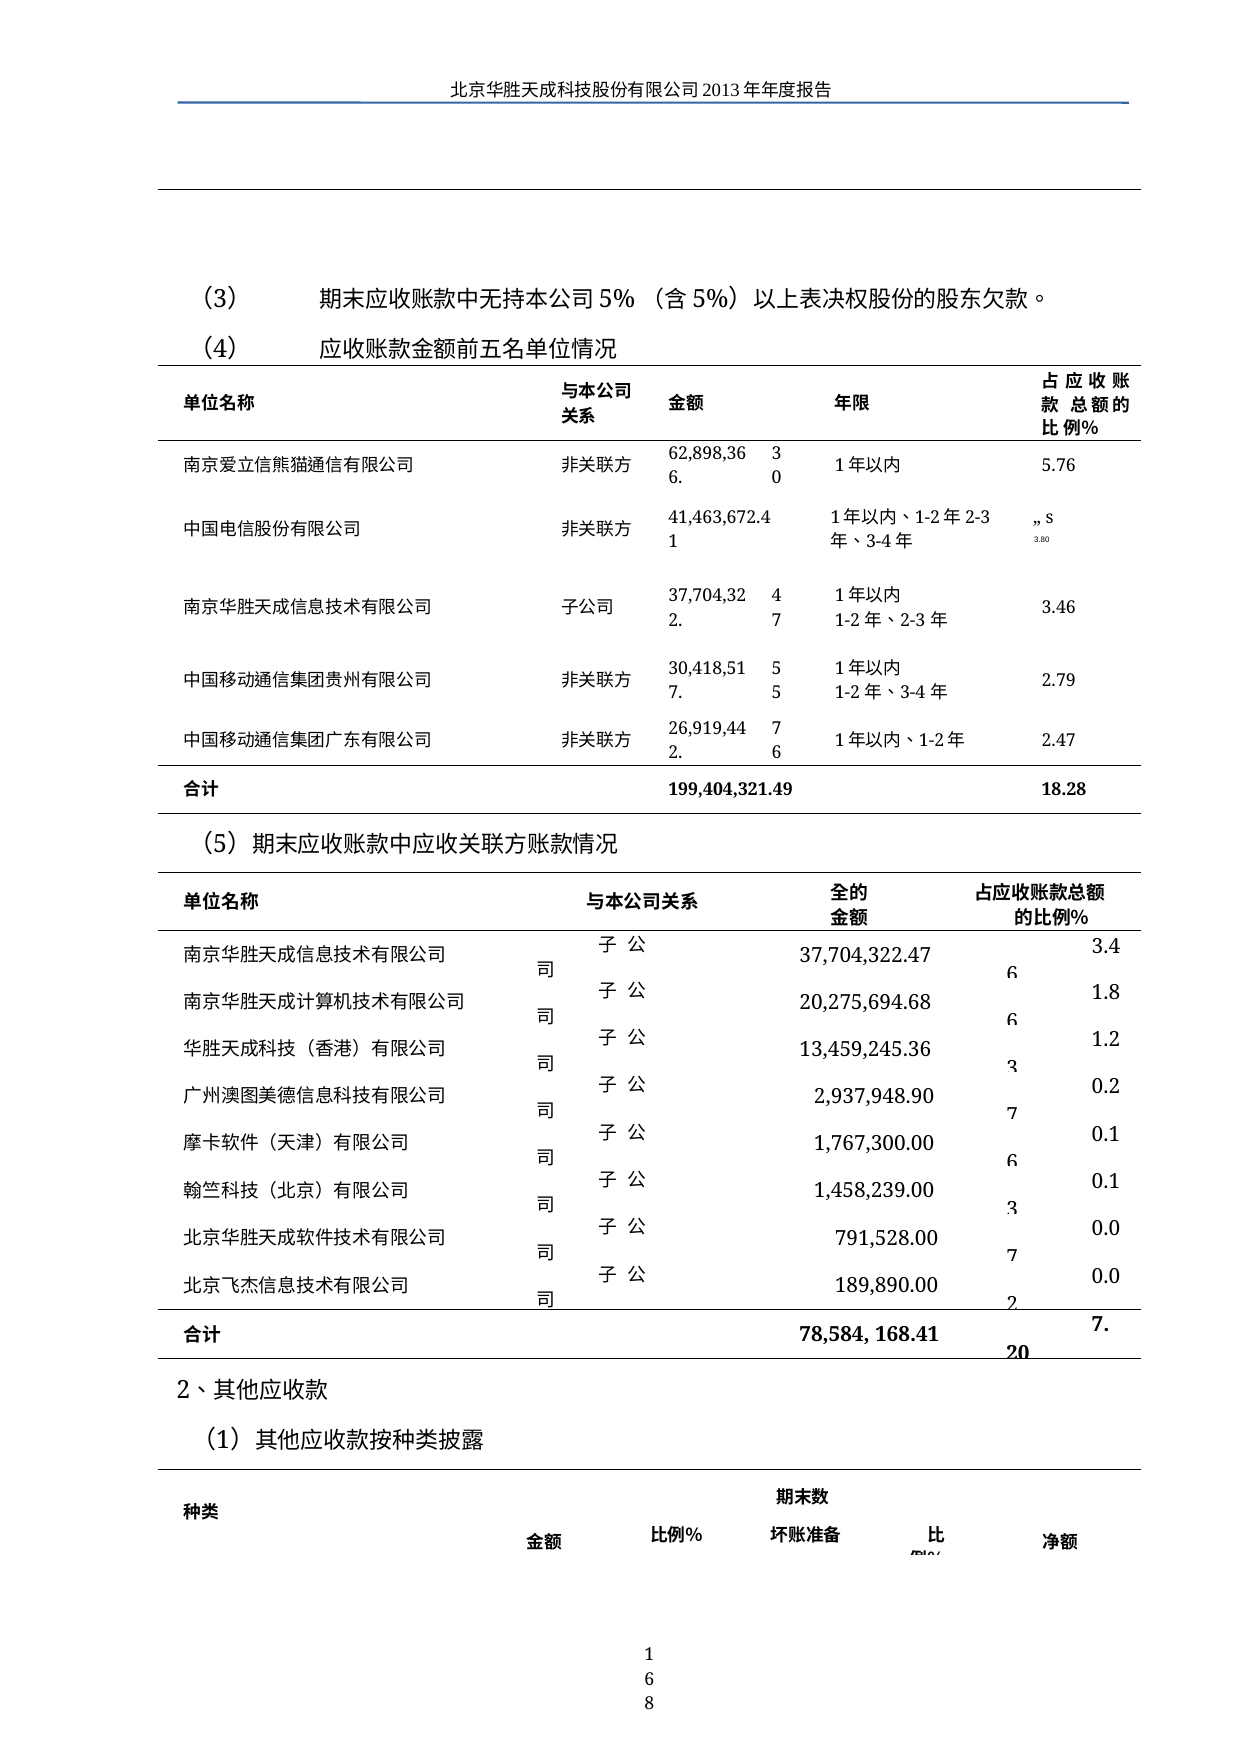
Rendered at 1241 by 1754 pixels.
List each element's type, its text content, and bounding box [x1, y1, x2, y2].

text （1）其他应收款按种类披露 [157, 1422, 1141, 1456]
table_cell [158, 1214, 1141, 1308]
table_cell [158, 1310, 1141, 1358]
text 2、其他应收款 [157, 1371, 1141, 1406]
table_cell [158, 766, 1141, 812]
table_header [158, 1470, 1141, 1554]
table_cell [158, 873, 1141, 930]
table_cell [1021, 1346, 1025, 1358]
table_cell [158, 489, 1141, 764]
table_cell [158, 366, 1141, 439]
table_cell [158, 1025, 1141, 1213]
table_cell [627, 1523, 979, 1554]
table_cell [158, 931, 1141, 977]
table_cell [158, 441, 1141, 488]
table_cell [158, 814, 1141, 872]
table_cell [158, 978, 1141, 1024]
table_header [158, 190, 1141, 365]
